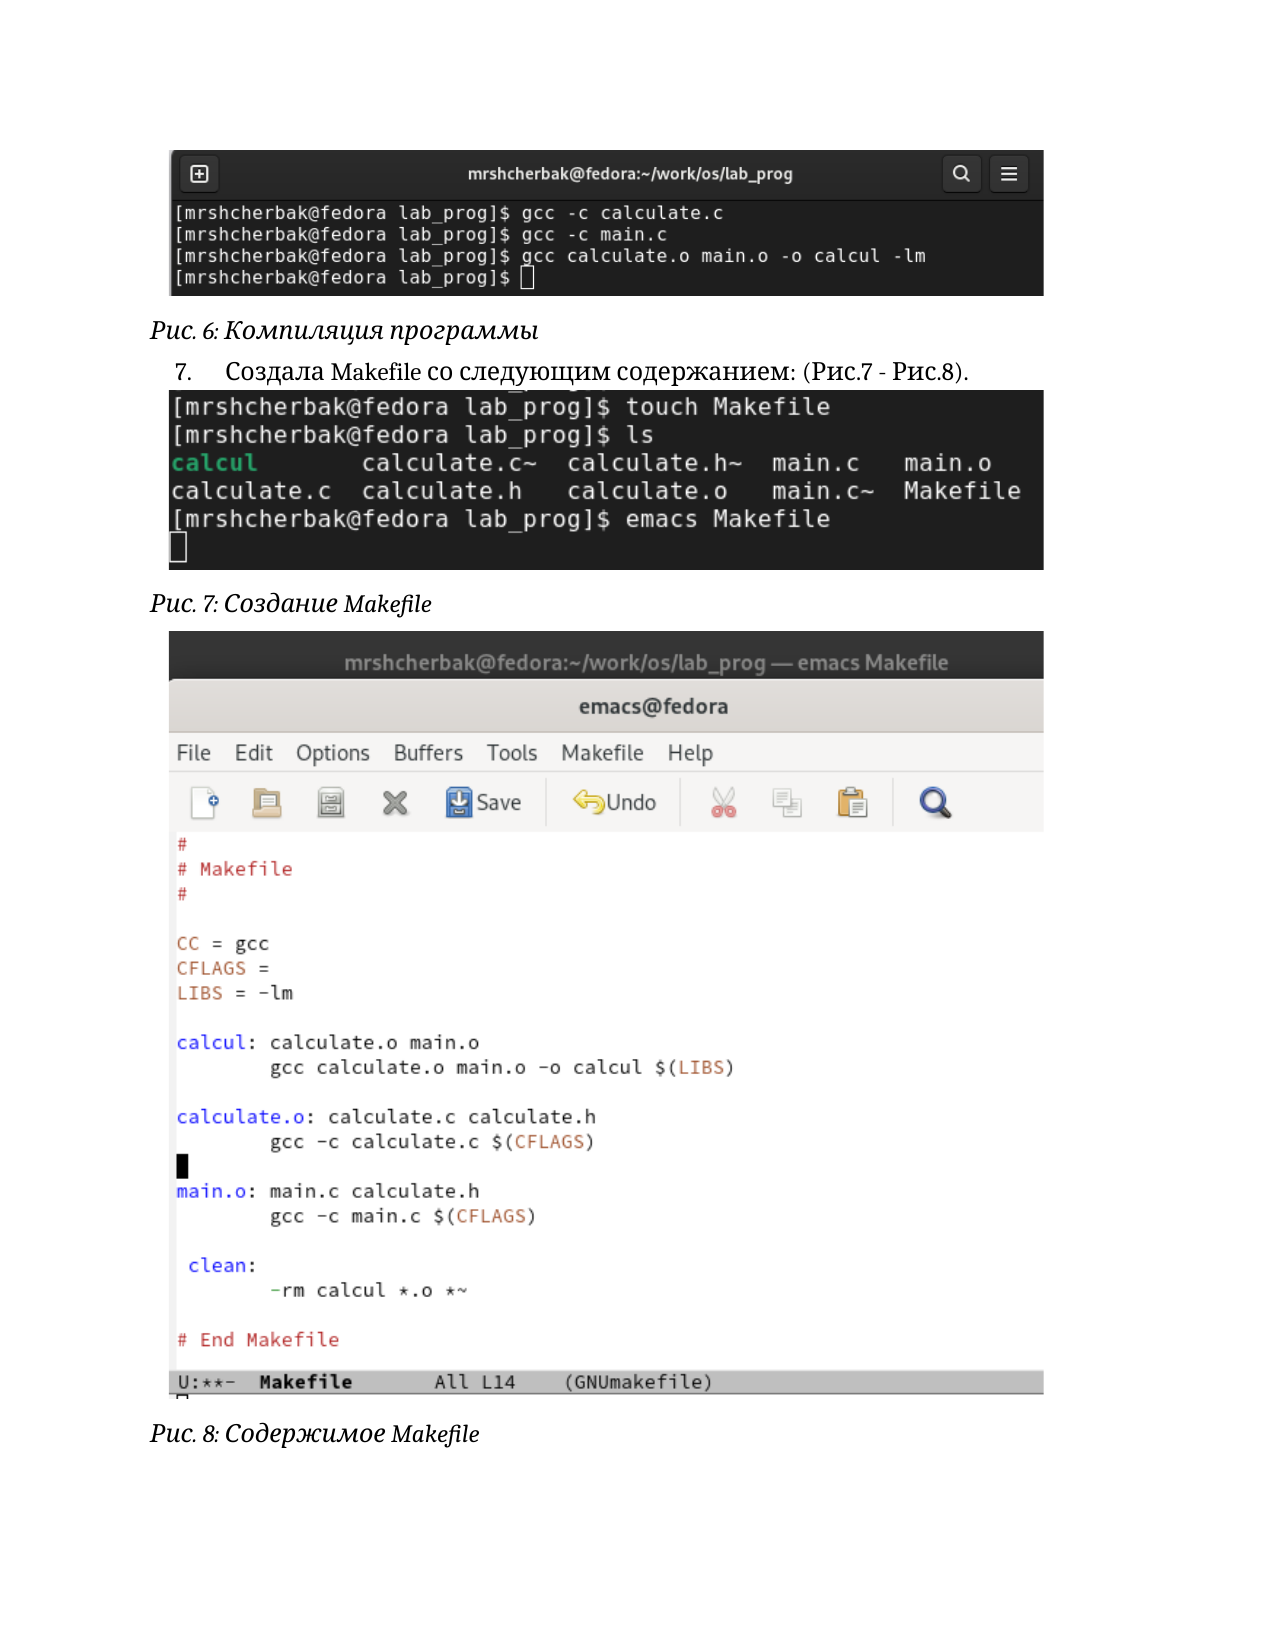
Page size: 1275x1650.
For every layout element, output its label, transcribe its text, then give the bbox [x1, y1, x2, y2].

picture [168, 631, 1044, 1399]
picture [168, 150, 1044, 296]
text Рис. 8: Содержимое Makefile [150, 1419, 1125, 1448]
text Рис. 6: Компиляция программы [150, 317, 1125, 345]
list Создала Makefile со следующим содержанием: (Рис.7 - Рис.8). [175, 358, 1125, 387]
picture [168, 390, 1044, 570]
text Рис. 7: Создание Makefile [150, 590, 1125, 619]
